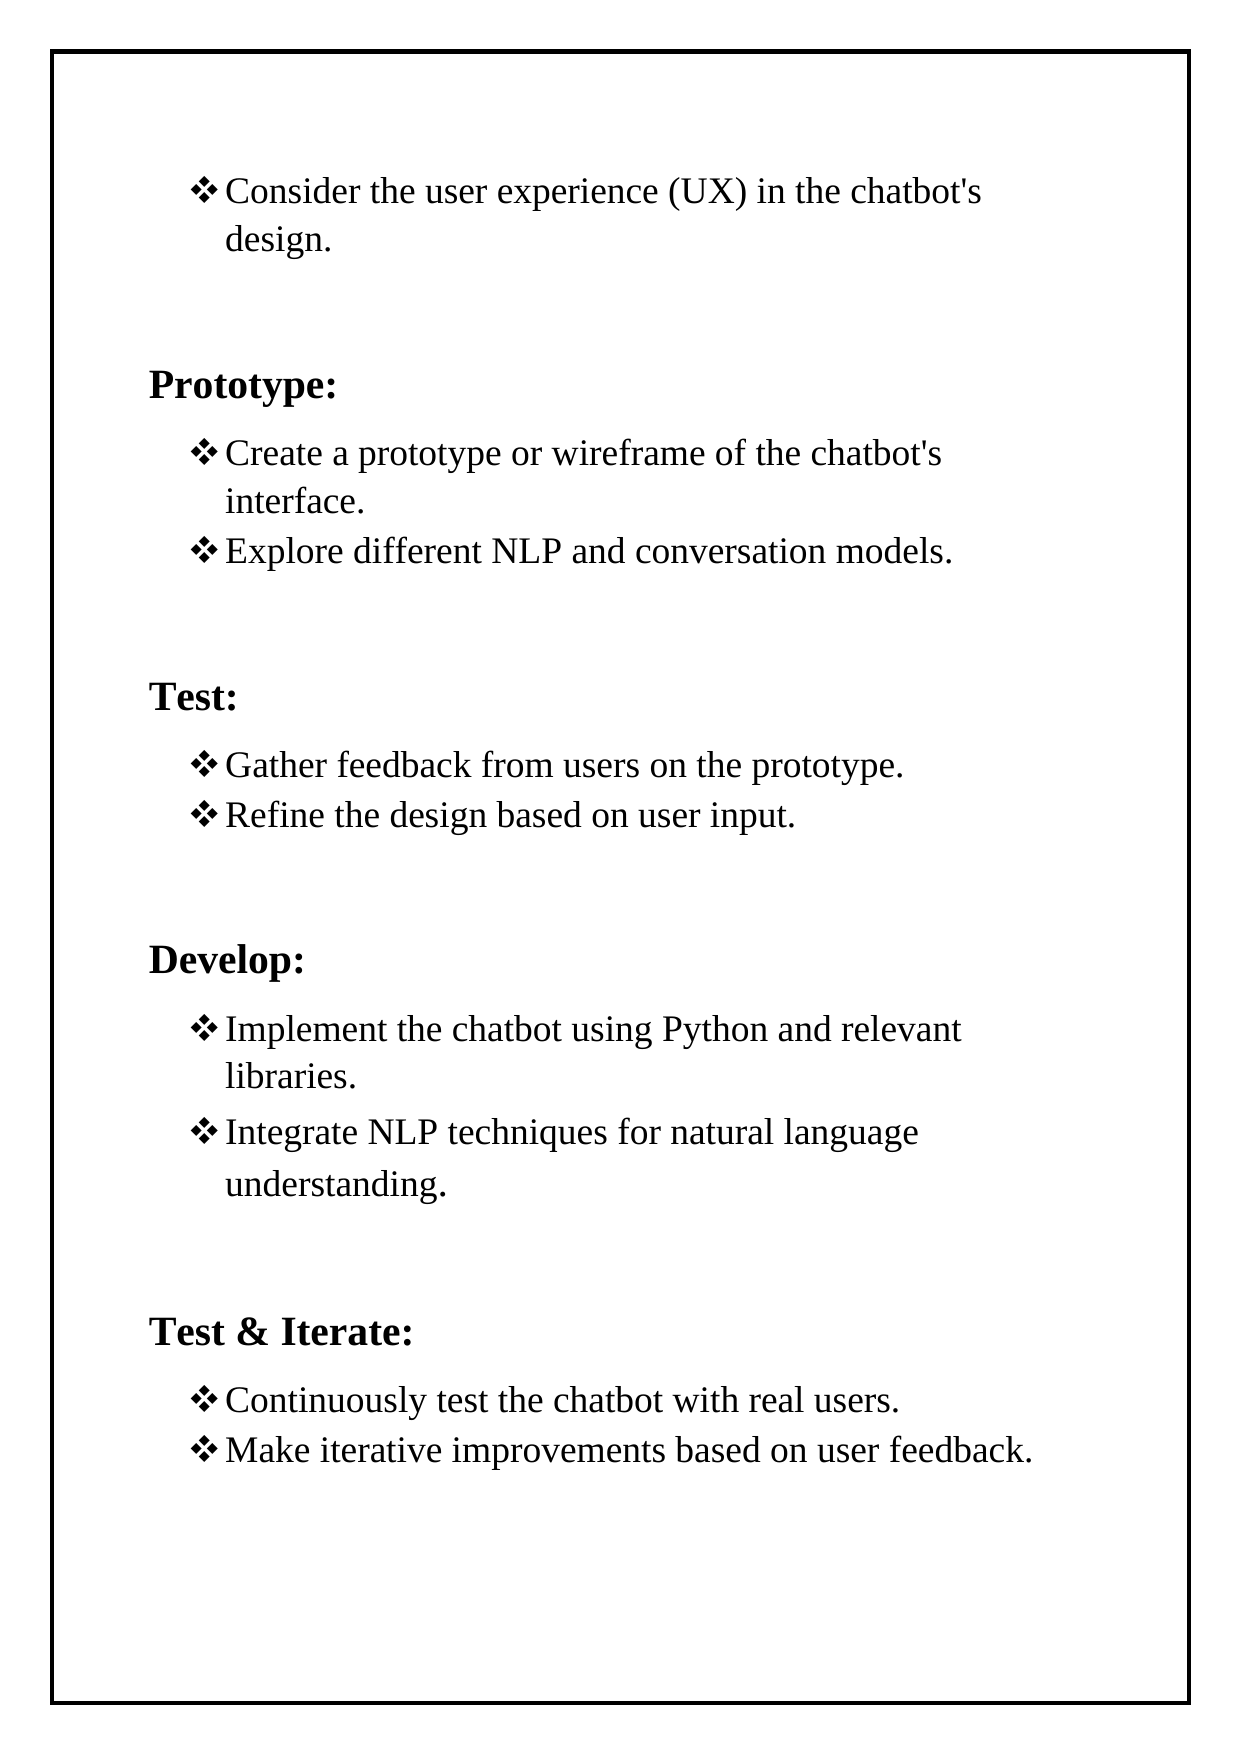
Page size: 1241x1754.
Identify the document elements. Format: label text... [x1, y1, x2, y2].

text Develop: [148, 935, 940, 983]
text Test & Iterate: [148, 1306, 940, 1354]
list Implement the chatbot using Python and relevant libraries. [187, 1006, 1091, 1097]
list Gather feedback from users on the prototype. [187, 742, 1091, 785]
list Make iterative improvements based on user feedback. [187, 1427, 1091, 1470]
text Test: [148, 671, 940, 719]
list Explore different NLP and conversation models. [187, 528, 1091, 571]
text Prototype: [148, 359, 940, 407]
list Consider the user experience (UX) in the chatbot's design. [187, 169, 1091, 260]
list Continuously test the chatbot with real users. [187, 1377, 1091, 1420]
list Refine the design based on user input. [187, 792, 1091, 835]
list Create a prototype or wireframe of the chatbot's interface. [187, 431, 1091, 521]
list Integrate NLP techniques for natural language understanding. [187, 1109, 1091, 1206]
